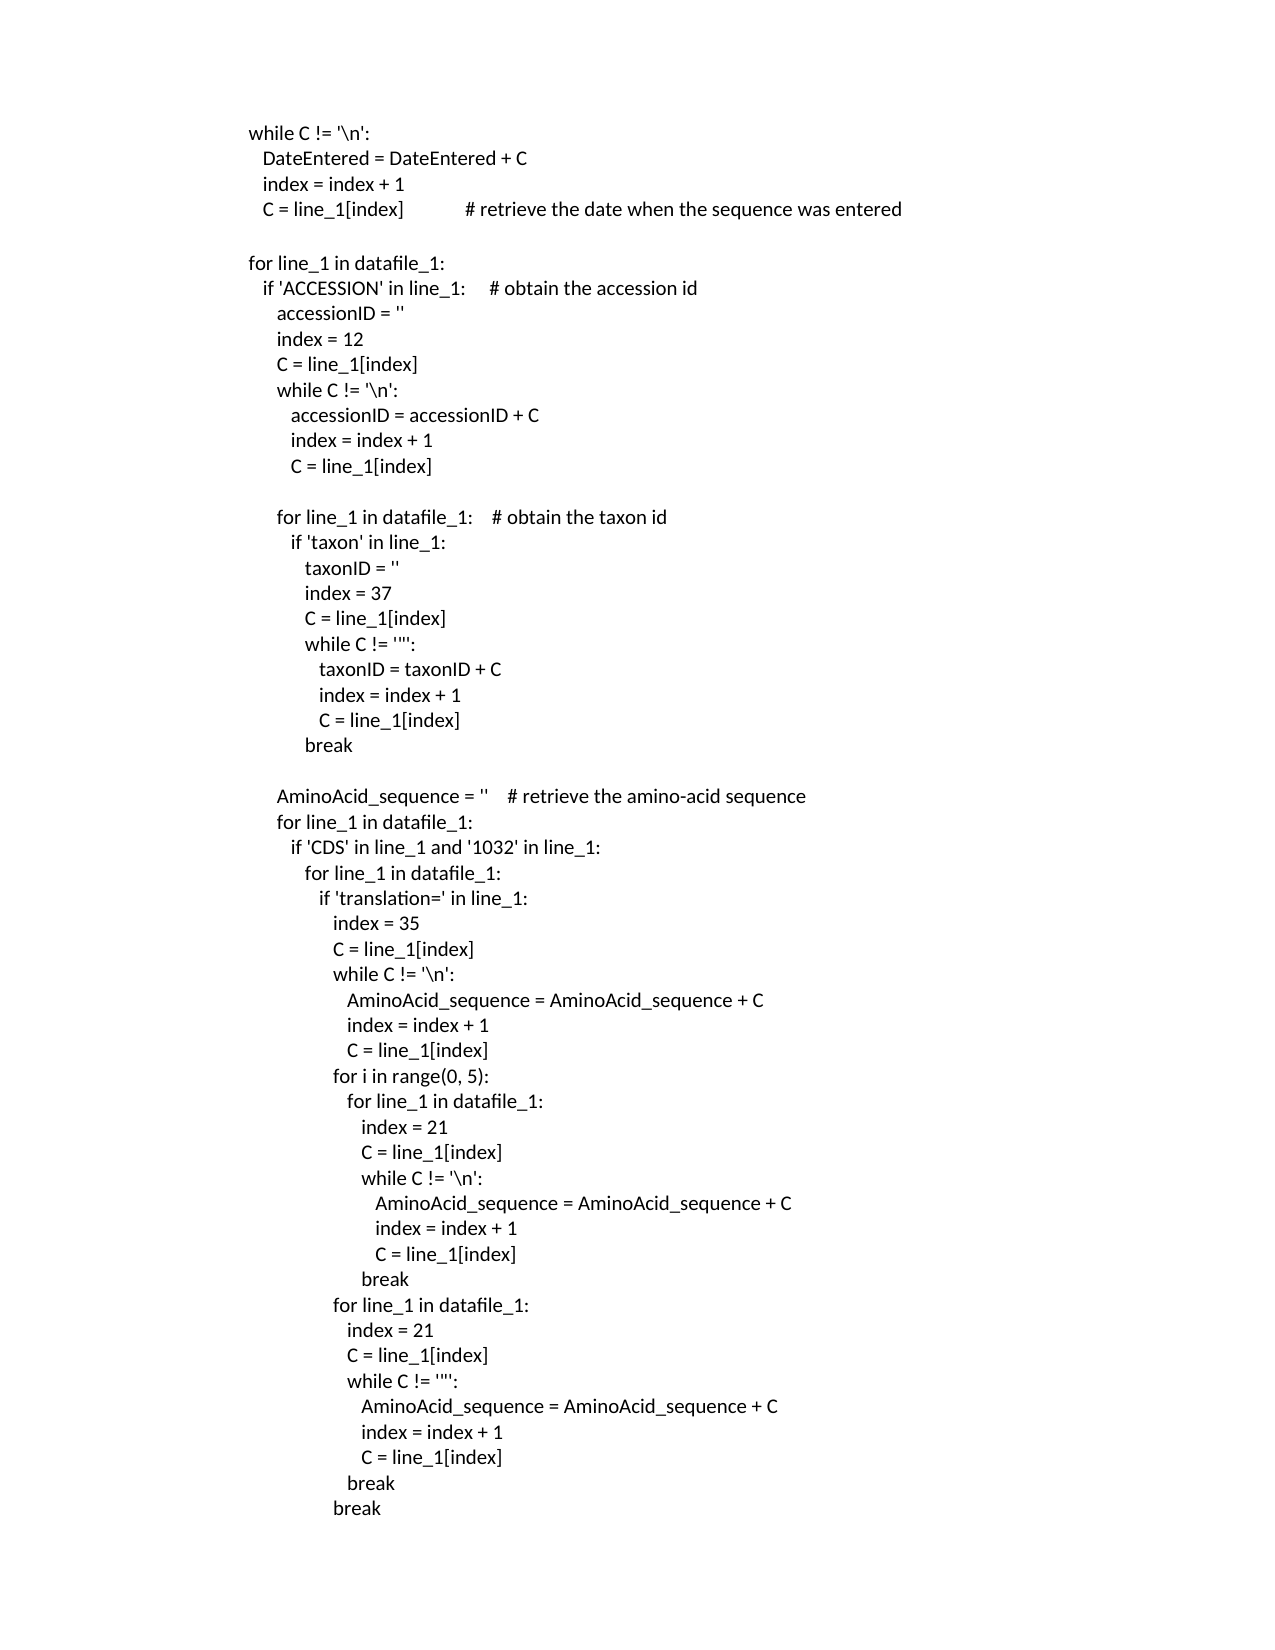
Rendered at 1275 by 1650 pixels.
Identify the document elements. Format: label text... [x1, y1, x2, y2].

list index = index + 1 [206, 171, 1125, 196]
list break [206, 1495, 1125, 1521]
list for i in range(0, 5): [206, 1063, 1125, 1088]
list while C != '"': [206, 1368, 1125, 1393]
list index = index + 1 [206, 682, 1125, 707]
list index = 12 [206, 326, 1125, 351]
list index = index + 1 [206, 1419, 1125, 1444]
list taxonID = '' [206, 555, 1125, 580]
list for line_1 in datafile_1: [206, 809, 1125, 834]
list index = index + 1 [206, 1216, 1125, 1241]
list while C != '"': [206, 631, 1125, 656]
list break [206, 1266, 1125, 1292]
list while C != '\n': [206, 1165, 1125, 1190]
list accessionID = '' [206, 301, 1125, 326]
list C = line_1[index] # retrieve the date when the sequence was entered [206, 196, 1125, 222]
list C = line_1[index] [206, 1038, 1125, 1063]
list if 'translation=' in line_1: [206, 885, 1125, 911]
list for line_1 in datafile_1: [206, 1088, 1125, 1114]
list taxonID = taxonID + C [206, 656, 1125, 682]
list AminoAcid_sequence = AminoAcid_sequence + C [206, 987, 1125, 1012]
list for line_1 in datafile_1: [206, 860, 1125, 885]
list while C != '\n': [206, 961, 1125, 987]
list index = 35 [206, 911, 1125, 936]
list index = 21 [206, 1317, 1125, 1343]
list C = line_1[index] [206, 1343, 1125, 1368]
list index = index + 1 [206, 428, 1125, 453]
list C = line_1[index] [206, 606, 1125, 631]
list break [206, 733, 1125, 758]
list accessionID = accessionID + C [206, 402, 1125, 428]
list for line_1 in datafile_1: [206, 250, 1125, 275]
list C = line_1[index] [206, 1241, 1125, 1266]
list for line_1 in datafile_1: # obtain the taxon id [206, 504, 1125, 529]
list C = line_1[index] [206, 936, 1125, 961]
list DateEntered = DateEntered + C [206, 145, 1125, 171]
list if 'ACCESSION' in line_1: # obtain the accession id [206, 275, 1125, 301]
list C = line_1[index] [206, 453, 1125, 478]
list C = line_1[index] [206, 1139, 1125, 1165]
list for line_1 in datafile_1: [206, 1292, 1125, 1317]
list index = 21 [206, 1114, 1125, 1139]
list C = line_1[index] [206, 351, 1125, 377]
list C = line_1[index] [206, 1444, 1125, 1470]
list AminoAcid_sequence = AminoAcid_sequence + C [206, 1190, 1125, 1216]
list while C != '\n': [206, 377, 1125, 402]
list if 'CDS' in line_1 and '1032' in line_1: [206, 834, 1125, 860]
list AminoAcid_sequence = '' # retrieve the amino-acid sequence [206, 783, 1125, 809]
list while C != '\n': [206, 120, 1125, 145]
list C = line_1[index] [206, 707, 1125, 733]
list AminoAcid_sequence = AminoAcid_sequence + C [206, 1393, 1125, 1419]
list if 'taxon' in line_1: [206, 529, 1125, 555]
list index = 37 [206, 580, 1125, 606]
list break [206, 1470, 1125, 1495]
list index = index + 1 [206, 1012, 1125, 1038]
